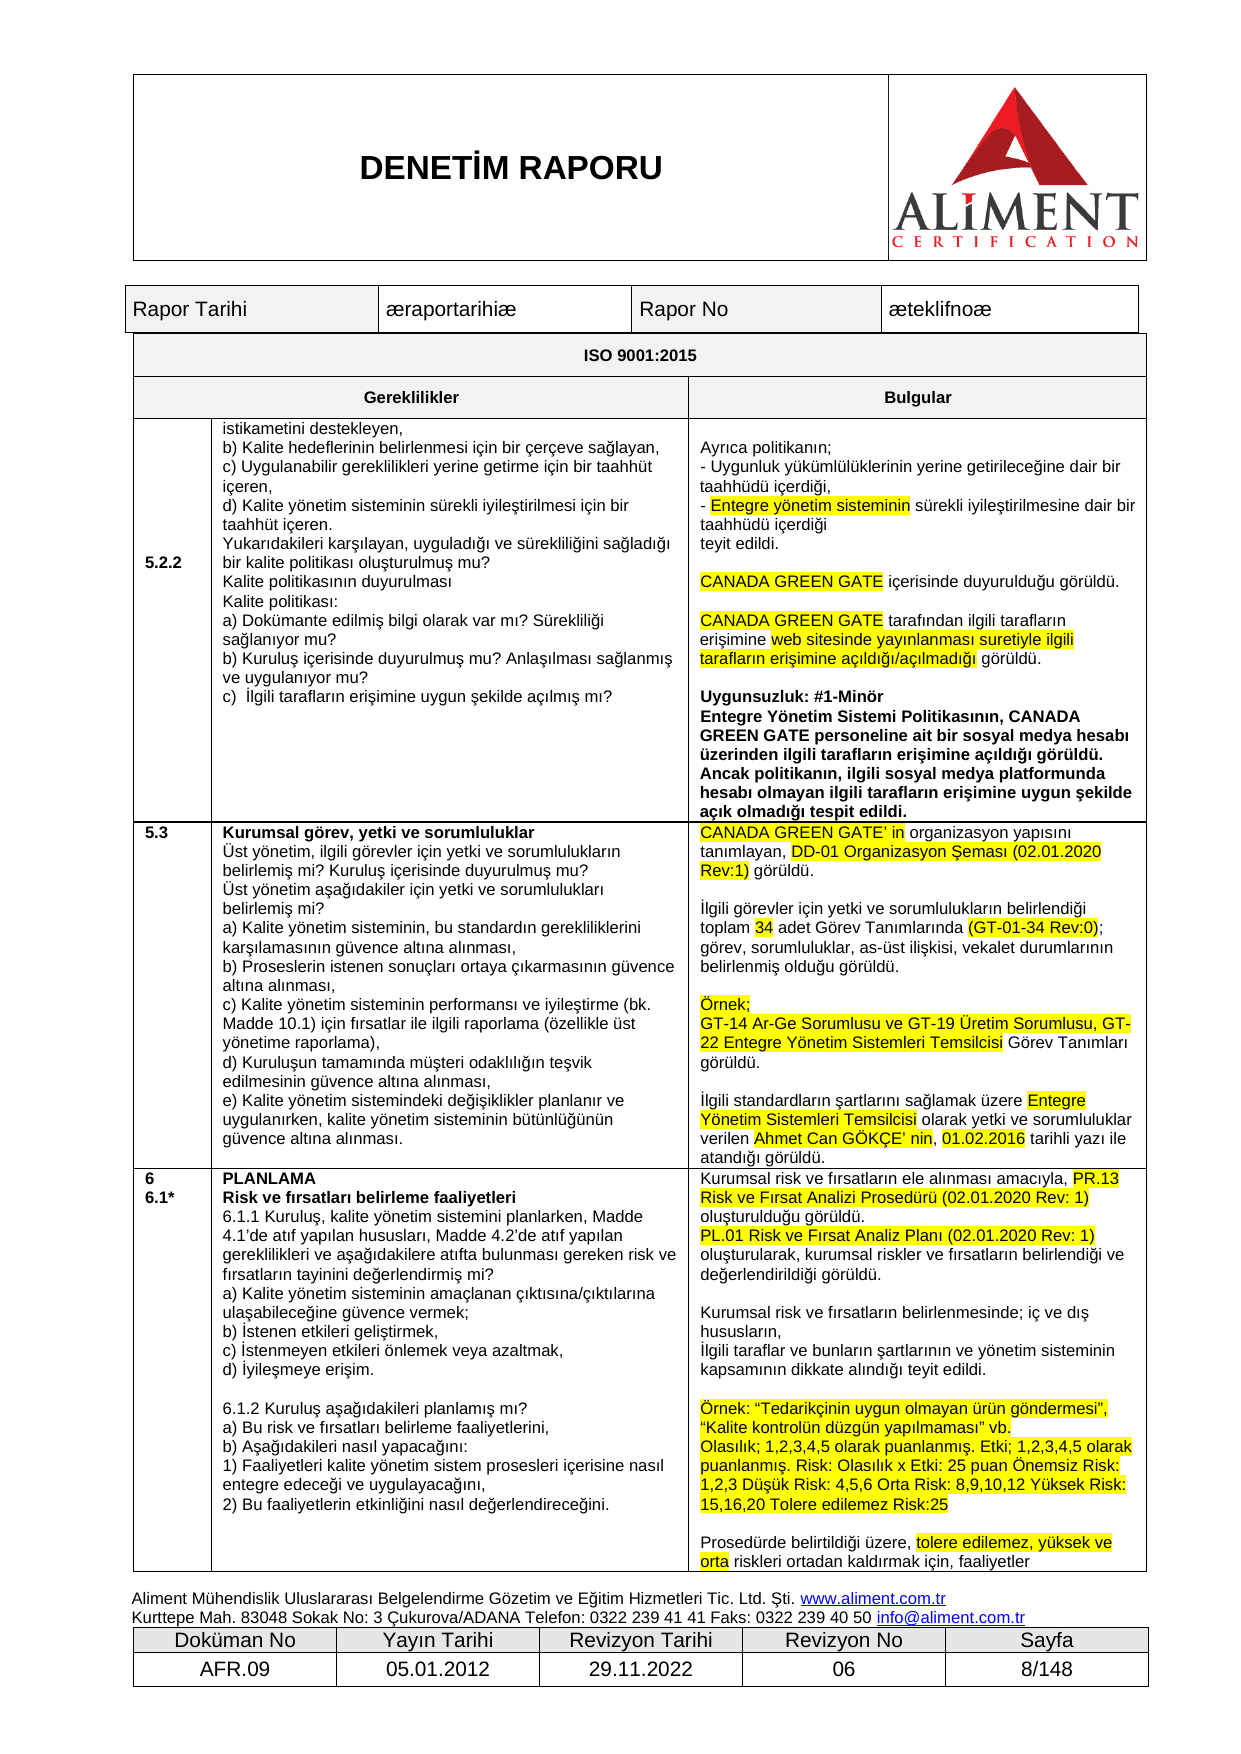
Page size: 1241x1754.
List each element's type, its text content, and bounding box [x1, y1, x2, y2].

table_header ISO 9001:2015 [134, 334, 1146, 376]
picture [888, 79, 1142, 255]
table_cell Bulgular [689, 377, 1146, 418]
table_cell CANADA GREEN GATE’ in organizasyon yapısını tanımlayan, DD-01 Organizasyon Şeması (02.01.2020 Rev:1) görüldü. İlgili görevler için yetki ve sorumlulukların belirlendiği toplam 34 adet Görev Tanımlarında (GT-01-34 Rev:0); görev, sorumluluklar, as-üst ilişkisi, vekalet durumlarının belirlenmiş olduğu görüldü. Örnek; GT-14 Ar-Ge Sorumlusu ve GT-19 Üretim Sorumlusu, GT-22 Entegre Yönetim Sistemleri Temsilcisi Görev Tanımları görüldü. İlgili standardların şartlarını sağlamak üzere Entegre Yönetim Sistemleri Temsilcisi olarak yetki ve sorumluluklar verilen Ahmet Can GÖKÇE’ nin, 01.02.2016 tarihli yazı ile atandığı görüldü. [689, 823, 1146, 1167]
table_cell 6 6.1* [134, 1169, 211, 1571]
table_cell Kurumsal görev, yetki ve sorumluluklar Üst yönetim, ilgili görevler için yetki ve sorumlulukların belirlemiş mi? Kuruluş içerisinde duyurulmuş mu? Üst yönetim aşağıdakiler için yetki ve sorumlulukları belirlemiş mi? a) Kalite yönetim sisteminin, bu standardın gerekliliklerini karşılamasının güvence altına alınması, b) Proseslerin istenen sonuçları ortaya çıkarmasının güvence altına alınması, c) Kalite yönetim sisteminin performansı ve iyileştirme (bk. Madde 10.1) için fırsatlar ile ilgili raporlama (özellikle üst yönetime raporlama), d) Kuruluşun tamamında müşteri odaklılığın teşvik edilmesinin güvence altına alınması, e) Kalite yönetim sistemindeki değişiklikler planlanır ve uygulanırken, kalite yönetim sisteminin bütünlüğünün güvence altına alınması. [212, 823, 688, 1167]
table_cell 5.3 [134, 823, 211, 1167]
table_cell 5.2 5.2.1 5.2.2 [134, 419, 211, 821]
table_cell Gereklilikler [134, 377, 688, 418]
